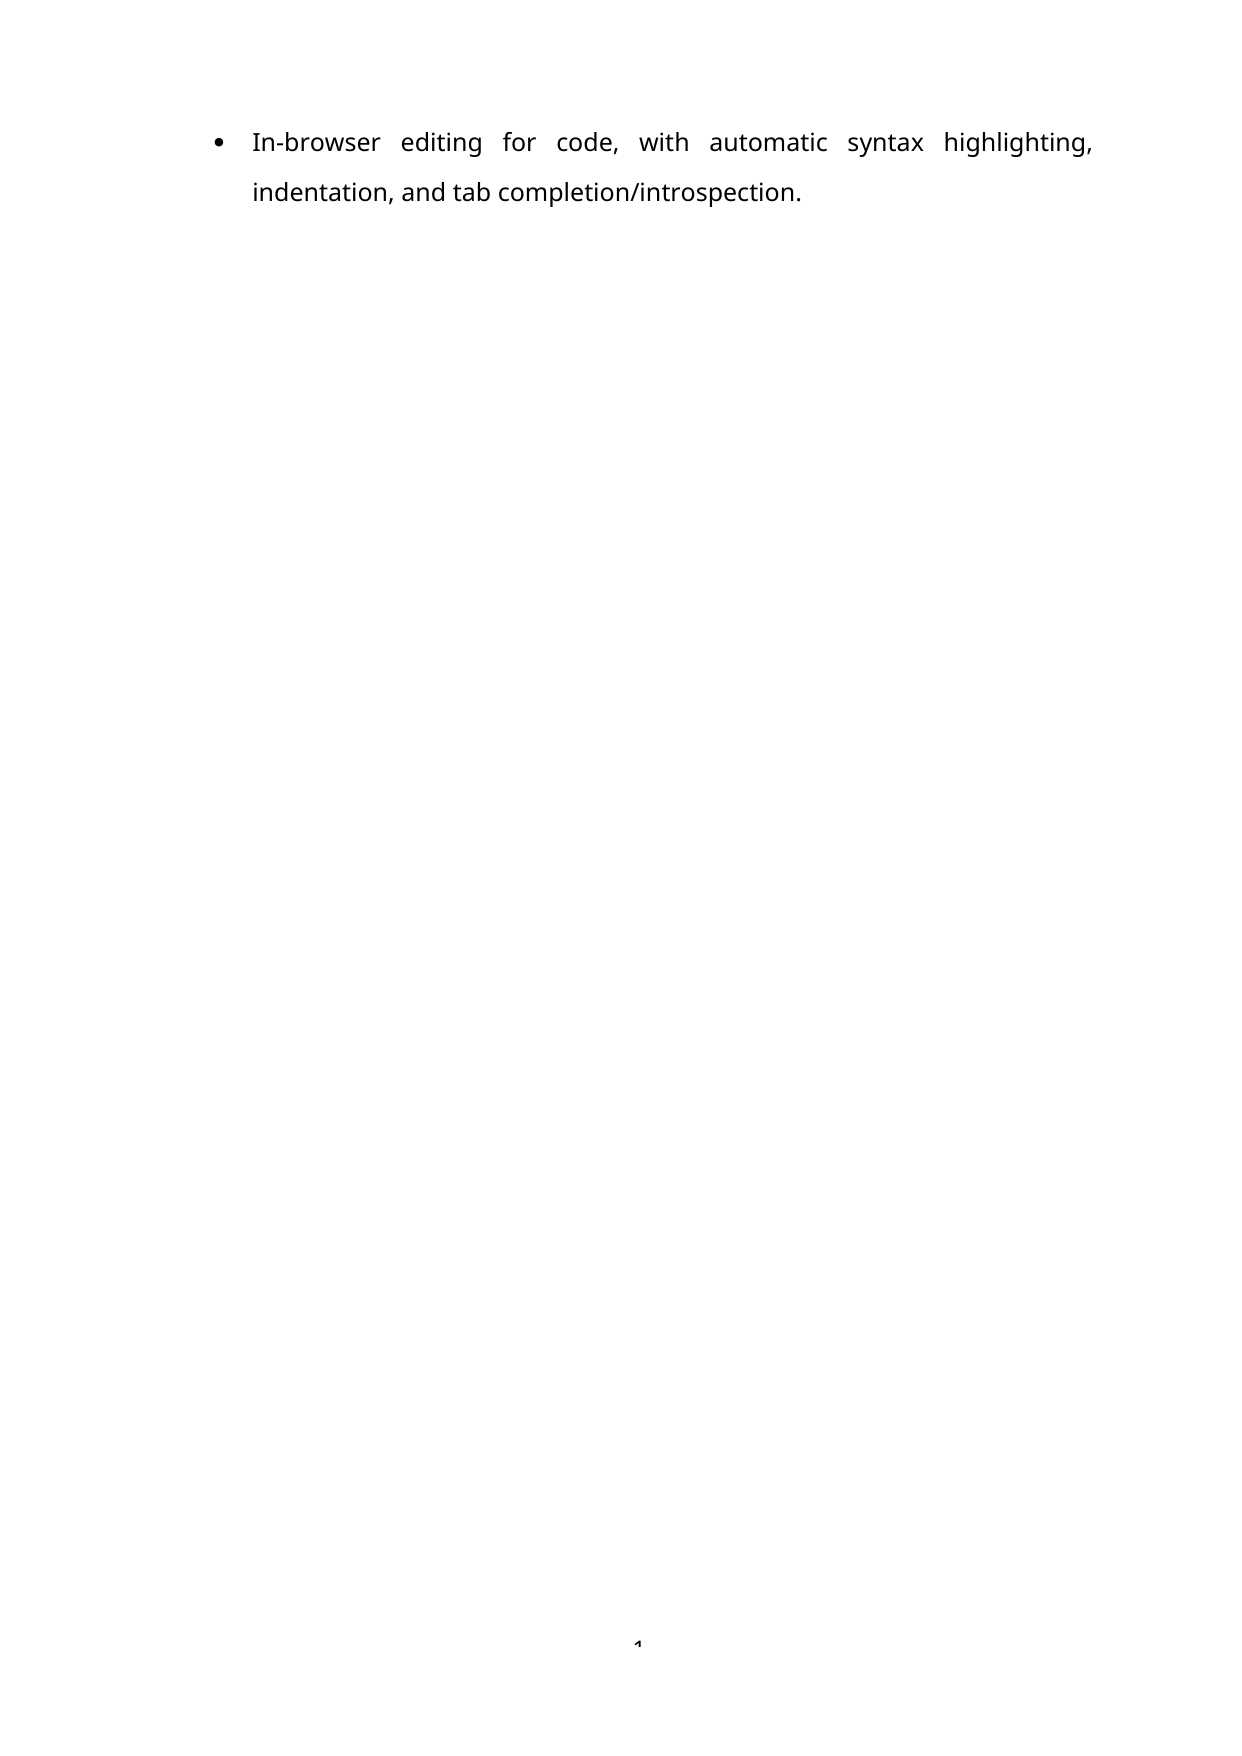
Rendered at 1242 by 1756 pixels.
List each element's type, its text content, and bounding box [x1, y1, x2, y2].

list In-browser editing for code, with automatic syntax highlighting, indentation, and tab completion/introspection. [214, 125, 1094, 208]
